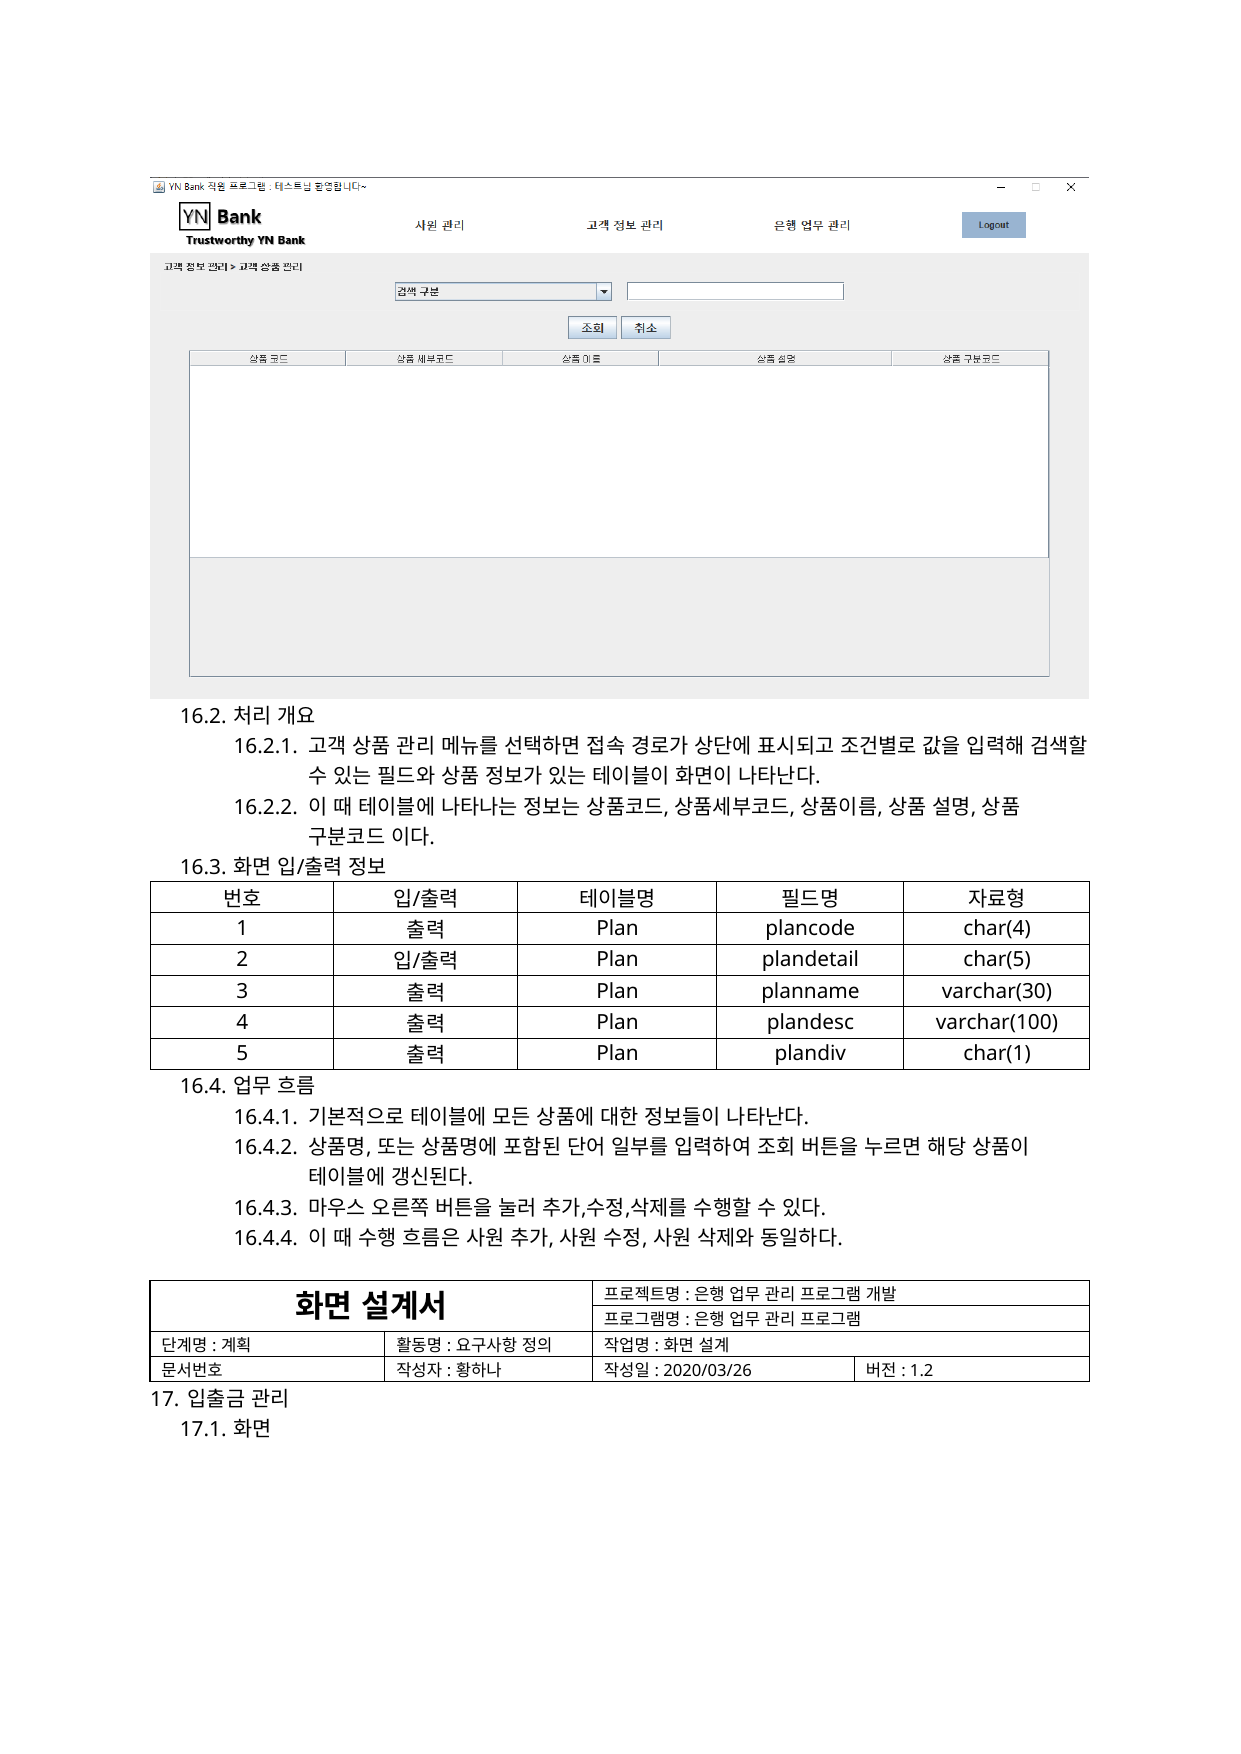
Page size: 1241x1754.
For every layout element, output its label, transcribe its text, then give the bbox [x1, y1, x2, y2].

table_cell plandesc [717, 1007, 903, 1037]
table_cell 작성일 : 2020/03/26 [593, 1357, 854, 1381]
table_cell 2 [151, 945, 333, 975]
list 상품명, 또는 상품명에 포함된 단어 일부를 입력하여 조회 버튼을 누르면 해당 상품이 테이블에 갱신된다. [233, 1130, 1090, 1191]
table_cell 문서번호 [151, 1357, 384, 1381]
list 이 때 수행 흐름은 사원 추가, 사원 수정, 사원 삭제와 동일하다. [233, 1221, 1090, 1252]
list 화면 [179, 1413, 1090, 1443]
list 고객 상품 관리 메뉴를 선택하면 접속 경로가 상단에 표시되고 조건별로 값을 입력해 검색할 수 있는 필드와 상품 정보가 있는 테이블이 화면이 나타난다. [233, 729, 1090, 790]
table_cell 3 [151, 976, 333, 1006]
table_cell varchar(30) [904, 976, 1089, 1006]
table_cell char(1) [904, 1039, 1089, 1069]
table_cell 입/출력 [334, 945, 517, 975]
table_cell char(4) [904, 913, 1089, 943]
table_cell Plan [518, 1007, 716, 1037]
table_cell 출력 [334, 976, 517, 1006]
table_cell 활동명 : 요구사항 정의 [385, 1332, 592, 1356]
table_cell planname [717, 976, 903, 1006]
table_header 번호 [151, 882, 333, 912]
table_cell 5 [151, 1039, 333, 1069]
table_cell 출력 [334, 1007, 517, 1037]
table_header 테이블명 [518, 882, 716, 912]
table_cell 프로그램명 : 은행 업무 관리 프로그램 [593, 1306, 1089, 1331]
list 입출금 관리 [150, 1382, 1090, 1413]
table_cell plandiv [717, 1039, 903, 1069]
table_header 프로젝트명 : 은행 업무 관리 프로그램 개발 [593, 1281, 1089, 1305]
table_cell varchar(100) [904, 1007, 1089, 1037]
table_header 필드명 [717, 882, 903, 912]
list 이 때 테이블에 나타나는 정보는 상품코드, 상품세부코드, 상품이름, 상품 설명, 상품 구분코드 이다. [233, 790, 1090, 851]
table_cell 4 [151, 1007, 333, 1037]
table_cell Plan [518, 976, 716, 1006]
table_cell Plan [518, 945, 716, 975]
list 처리 개요 [179, 699, 1090, 729]
table_cell 단계명 : 계획 [151, 1332, 384, 1356]
table_cell 1 [151, 913, 333, 943]
table_cell plancode [717, 913, 903, 943]
table_cell 버전 : 1.2 [855, 1357, 1089, 1381]
table_cell 작업명 : 화면 설계 [593, 1332, 1089, 1356]
list 마우스 오른쪽 버튼을 눌러 추가,수정,삭제를 수행할 수 있다. [233, 1191, 1090, 1221]
list 업무 흐름 [179, 1070, 1090, 1100]
table_cell 출력 [334, 1039, 517, 1069]
table_cell Plan [518, 913, 716, 943]
table_cell 작성자 : 황하나 [385, 1357, 592, 1381]
list 기본적으로 테이블에 모든 상품에 대한 정보들이 나타난다. [233, 1100, 1090, 1130]
table_cell char(5) [904, 945, 1089, 975]
table_cell plandetail [717, 945, 903, 975]
list 화면 입/출력 정보 [179, 851, 1090, 881]
table_header 화면 설계서 [151, 1281, 592, 1331]
table_header 입/출력 [334, 882, 517, 912]
picture [150, 177, 1089, 699]
table_cell Plan [518, 1039, 716, 1069]
table_cell 출력 [334, 913, 517, 943]
table_header 자료형 [904, 882, 1089, 912]
